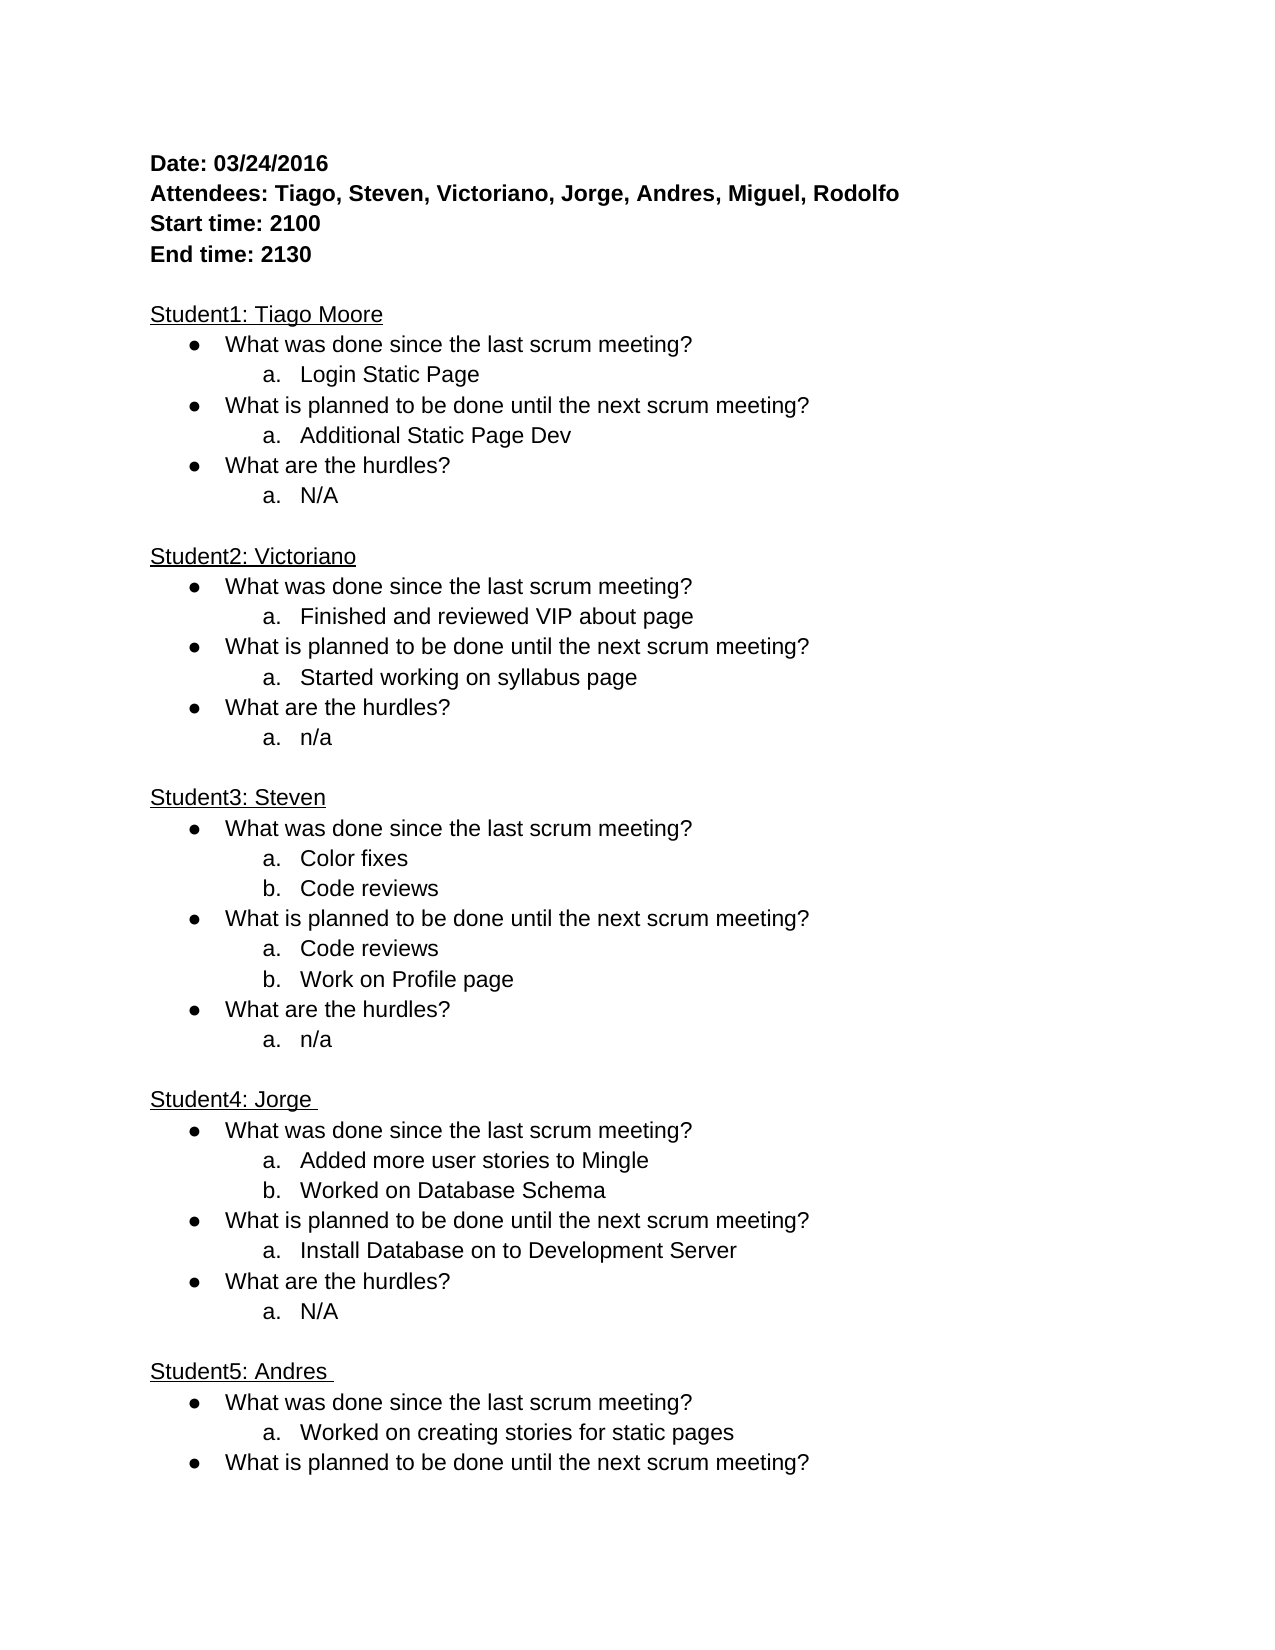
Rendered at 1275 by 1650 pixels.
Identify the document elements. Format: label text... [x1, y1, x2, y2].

text Student3: Steven [150, 784, 1125, 811]
list What is planned to be done until the next scrum meeting? [187, 1207, 1125, 1234]
text Student5: Andres [150, 1358, 1125, 1385]
list What is planned to be done until the next scrum meeting? [187, 392, 1125, 418]
text Student4: Jorge [150, 1086, 1125, 1113]
list What was done since the last scrum meeting? [187, 1117, 1125, 1143]
list What was done since the last scrum meeting? [187, 573, 1125, 599]
text Date: 03/24/2016 [150, 150, 1125, 176]
list What was done since the last scrum meeting? [187, 814, 1125, 841]
list Code reviews [262, 875, 1125, 901]
list Started working on syllabus page [262, 663, 1125, 690]
list What is planned to be done until the next scrum meeting? [187, 1449, 1125, 1475]
list What is planned to be done until the next scrum meeting? [187, 905, 1125, 932]
list Additional Static Page Dev [262, 422, 1125, 448]
list What are the hurdles? [187, 1268, 1125, 1294]
list Color fixes [262, 845, 1125, 871]
list What was done since the last scrum meeting? [187, 331, 1125, 358]
list Finished and reviewed VIP about page [262, 603, 1125, 629]
list What is planned to be done until the next scrum meeting? [187, 633, 1125, 660]
list n/a [262, 724, 1125, 750]
list N/A [262, 1298, 1125, 1324]
text Attendees: Tiago, Steven, Victoriano, Jorge, Andres, Miguel, Rodolfo [150, 180, 1125, 207]
list Code reviews [262, 935, 1125, 962]
list Install Database on to Development Server [262, 1237, 1125, 1264]
text End time: 2130 [150, 241, 1125, 267]
list Worked on Database Schema [262, 1177, 1125, 1203]
list n/a [262, 1026, 1125, 1052]
text Start time: 2100 [150, 210, 1125, 237]
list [187, 1388, 1125, 1415]
list Work on Profile page [262, 966, 1125, 992]
text Student2: Victoriano [150, 543, 1125, 569]
list What are the hurdles? [187, 996, 1125, 1022]
list N/A [262, 482, 1125, 509]
list Added more user stories to Mingle [262, 1147, 1125, 1173]
list What are the hurdles? [187, 694, 1125, 720]
list Worked on creating stories for static pages [262, 1419, 1125, 1445]
list Login Static Page [262, 361, 1125, 388]
text Student1: Tiago Moore [150, 301, 1125, 327]
list What are the hurdles? [187, 452, 1125, 478]
